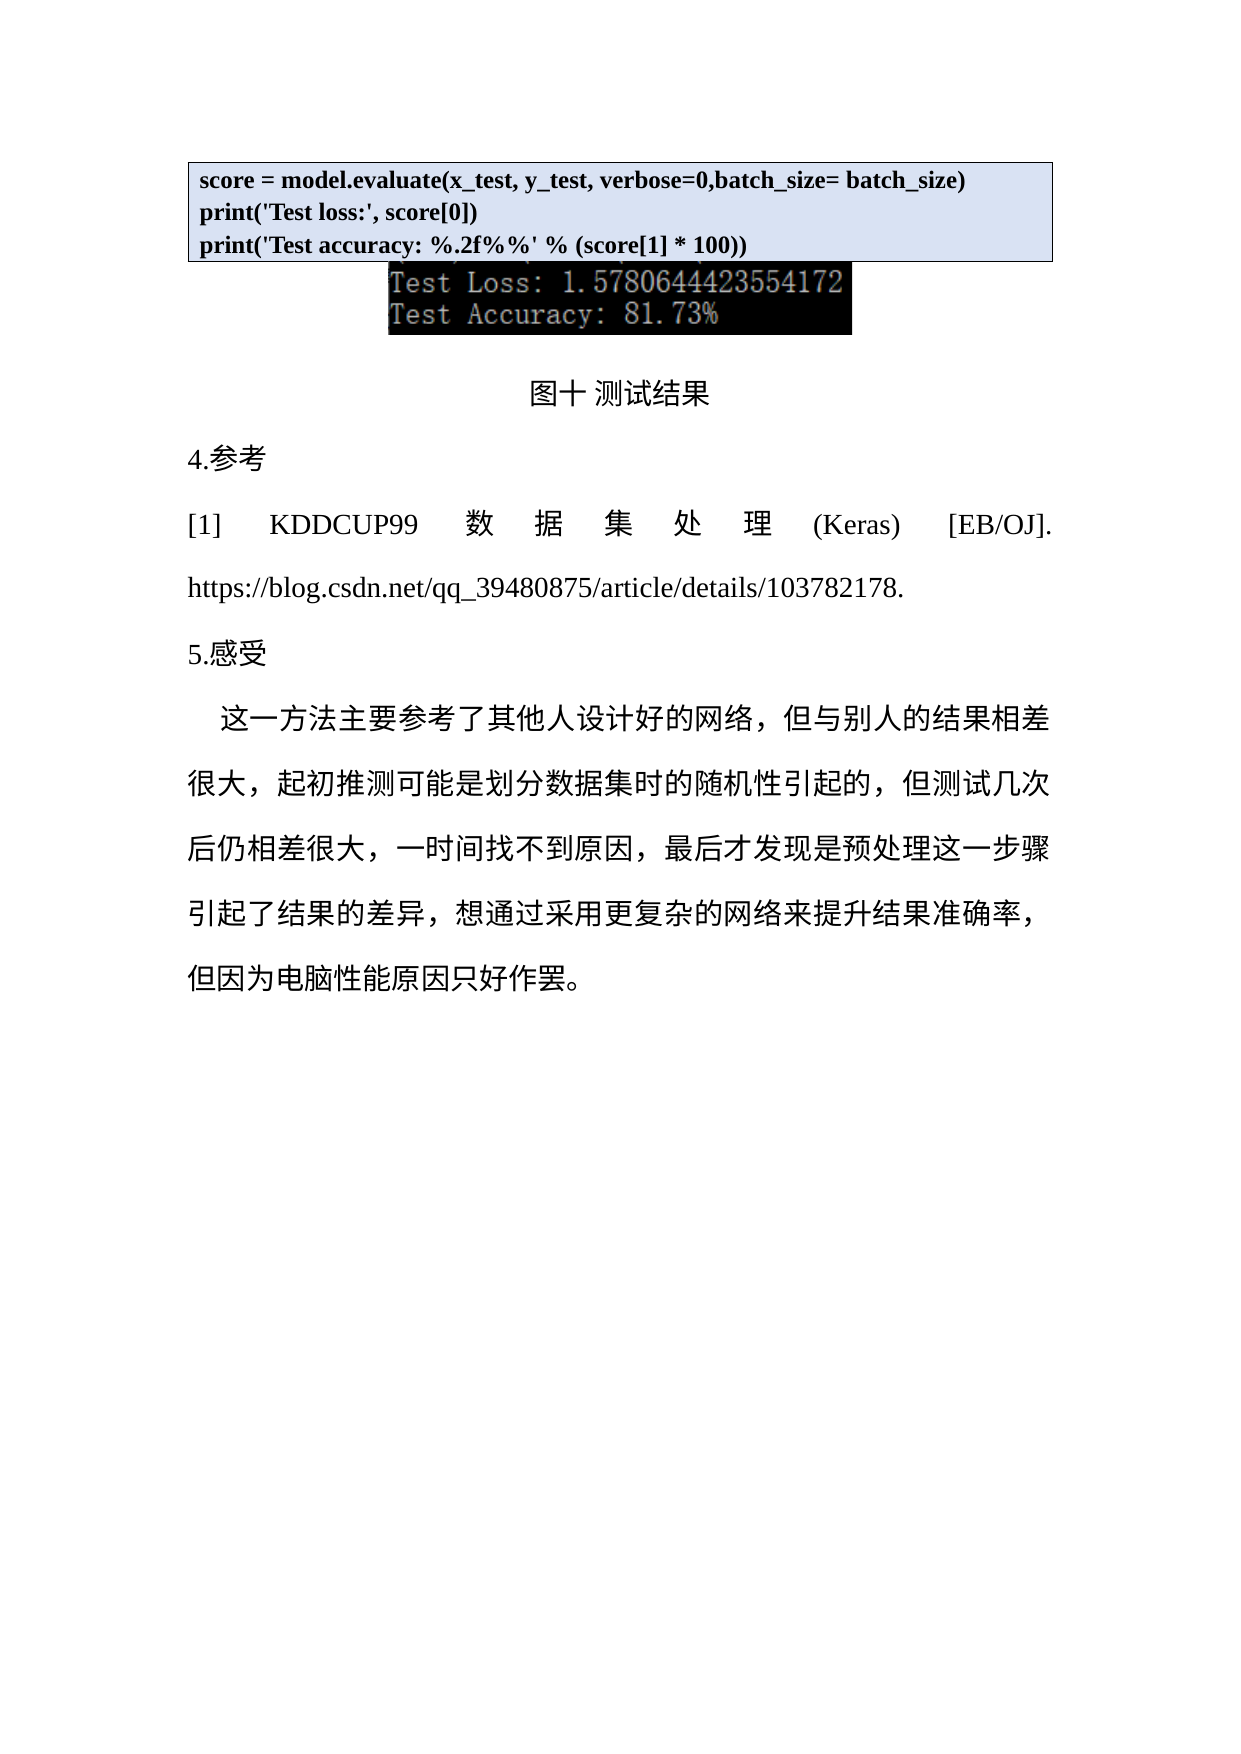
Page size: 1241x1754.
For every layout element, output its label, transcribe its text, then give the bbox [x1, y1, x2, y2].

picture [388, 261, 853, 335]
text 这一方法主要参考了其他人设计好的网络，但与别人的结果相差很大，起初推测可能是划分数据集时的随机性引起的，但测试几次后仍相差很大，一时间找不到原因，最后才发现是预处理这一步骤引起了结果的差异，想通过采用更复杂的网络来提升结果准确率，但因为电脑性能原因只好作罢。 [187, 684, 1053, 1009]
text [1] KDDCUP99数据集处理(Keras) [EB/OJ]. https://blog.csdn.net/qq_39480875/article/details/103782178. [187, 489, 1053, 619]
text 5.感受 [187, 619, 1053, 684]
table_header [189, 163, 1052, 261]
text 图十 测试结果 [187, 359, 1053, 424]
text 4.参考 [187, 424, 1053, 489]
